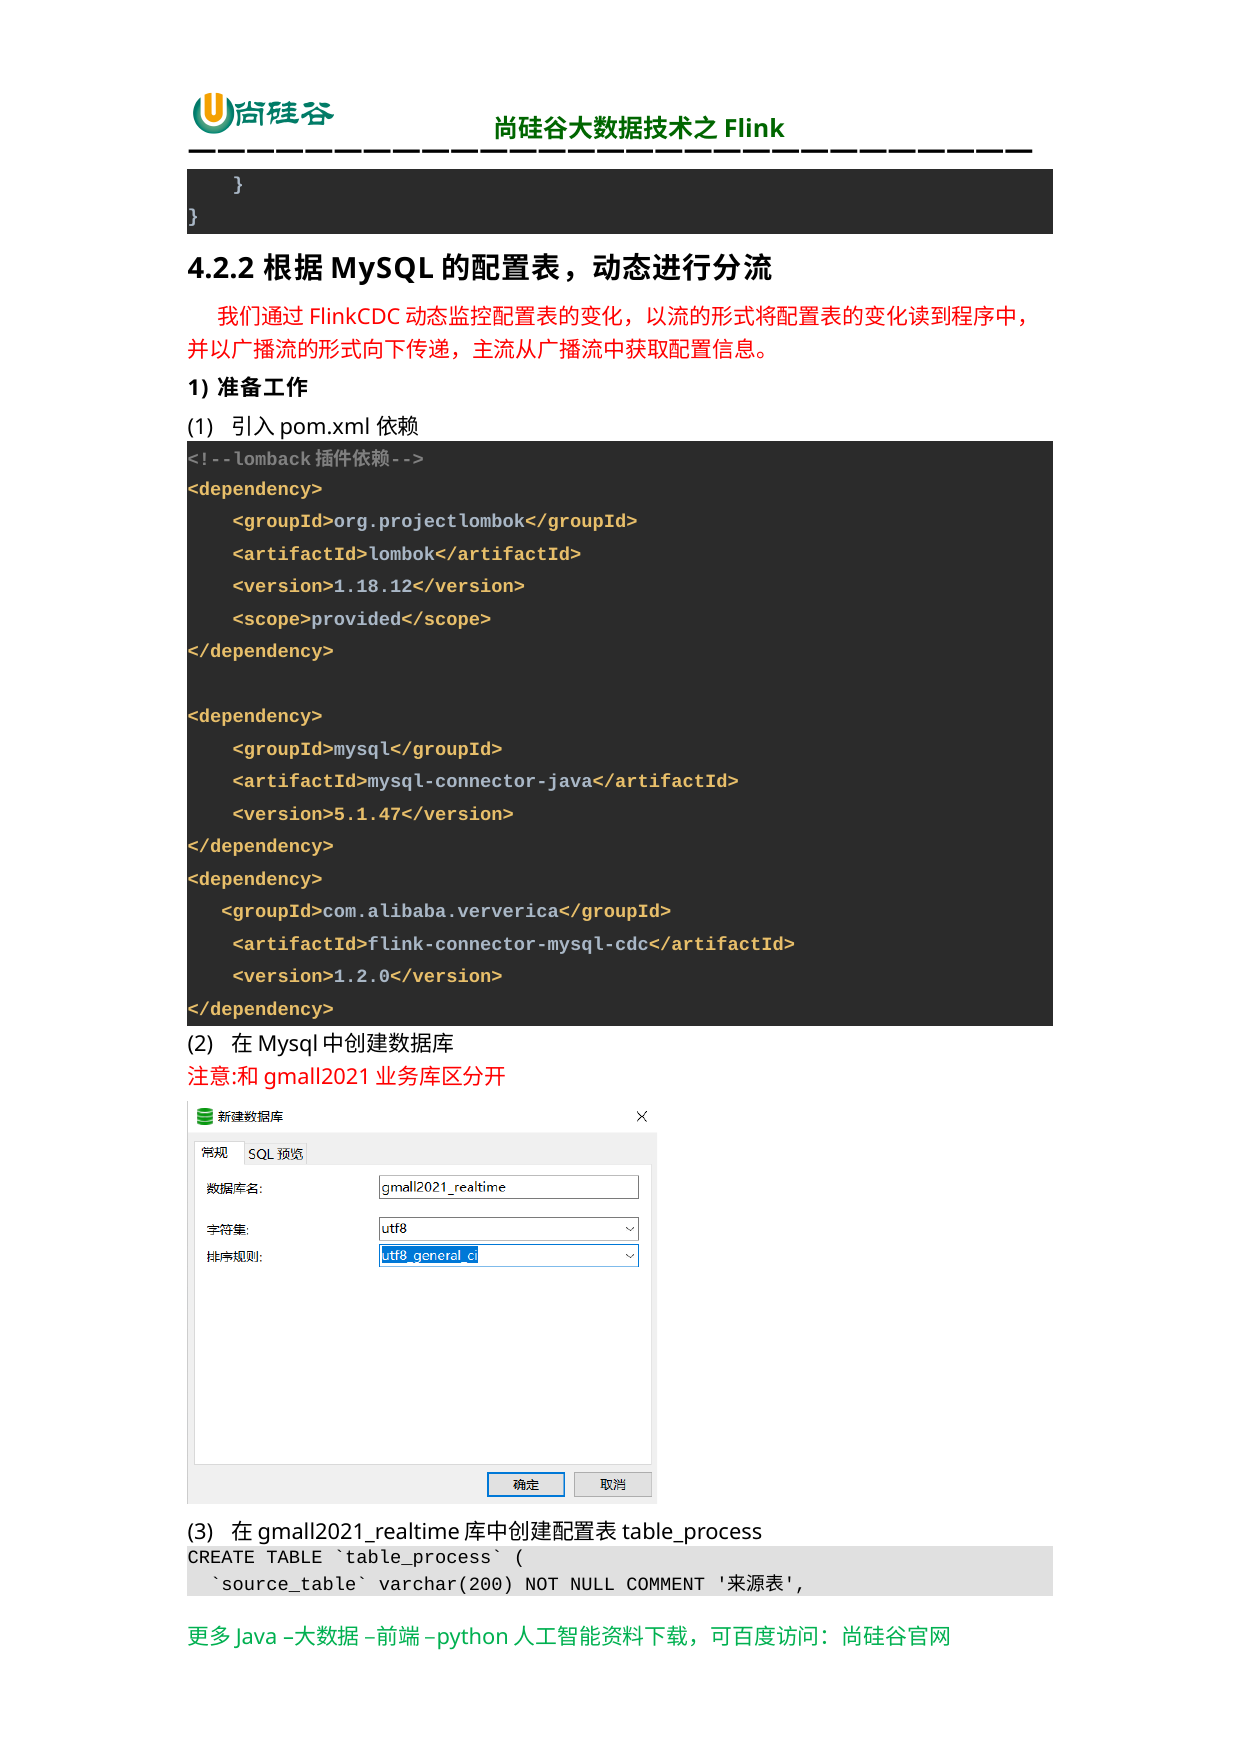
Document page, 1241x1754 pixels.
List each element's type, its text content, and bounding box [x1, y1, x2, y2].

text 我们通过FlinkCDC动态监控配置表的变化，以流的形式将配置表的变化读到程序中，并以广播流的形式向下传递，主流从广播流中获取配置信息。 [187, 299, 1053, 364]
list 在Mysql中创建数据库 [187, 1026, 1053, 1059]
subtitle 准备工作 [187, 370, 1053, 402]
subtitle 根据MySQL的配置表，动态进行分流 [187, 234, 1053, 299]
list 引入pom.xml 依赖 [187, 409, 1053, 441]
text 注意:和gmall2021业务库区分开 [187, 1059, 1053, 1091]
text <groupId>com.alibaba.ververica</groupId> <artifactId>flink-connector-mysql-cdc</artifactId> <version>1.2.0</version> </dependency> [187, 896, 1053, 1026]
text <dependency> <groupId>org.projectlombok</groupId> <artifactId>lombok</artifactId> <version>1.18.12</version> <scope>provided</scope> </dependency> [187, 474, 1053, 669]
text <dependency> [187, 864, 1053, 896]
picture [187, 1101, 658, 1504]
text <dependency> <groupId>mysql</groupId> <artifactId>mysql-connector-java</artifactId> <version>5.1.47</version> </dependency> [187, 669, 1053, 864]
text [187, 169, 1053, 234]
picture [187, 88, 338, 138]
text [187, 1546, 1053, 1596]
list 在gmall2021_realtime库中创建配置表table_process [187, 1514, 1053, 1546]
text <!--lomback插件依赖--> [187, 441, 1053, 474]
